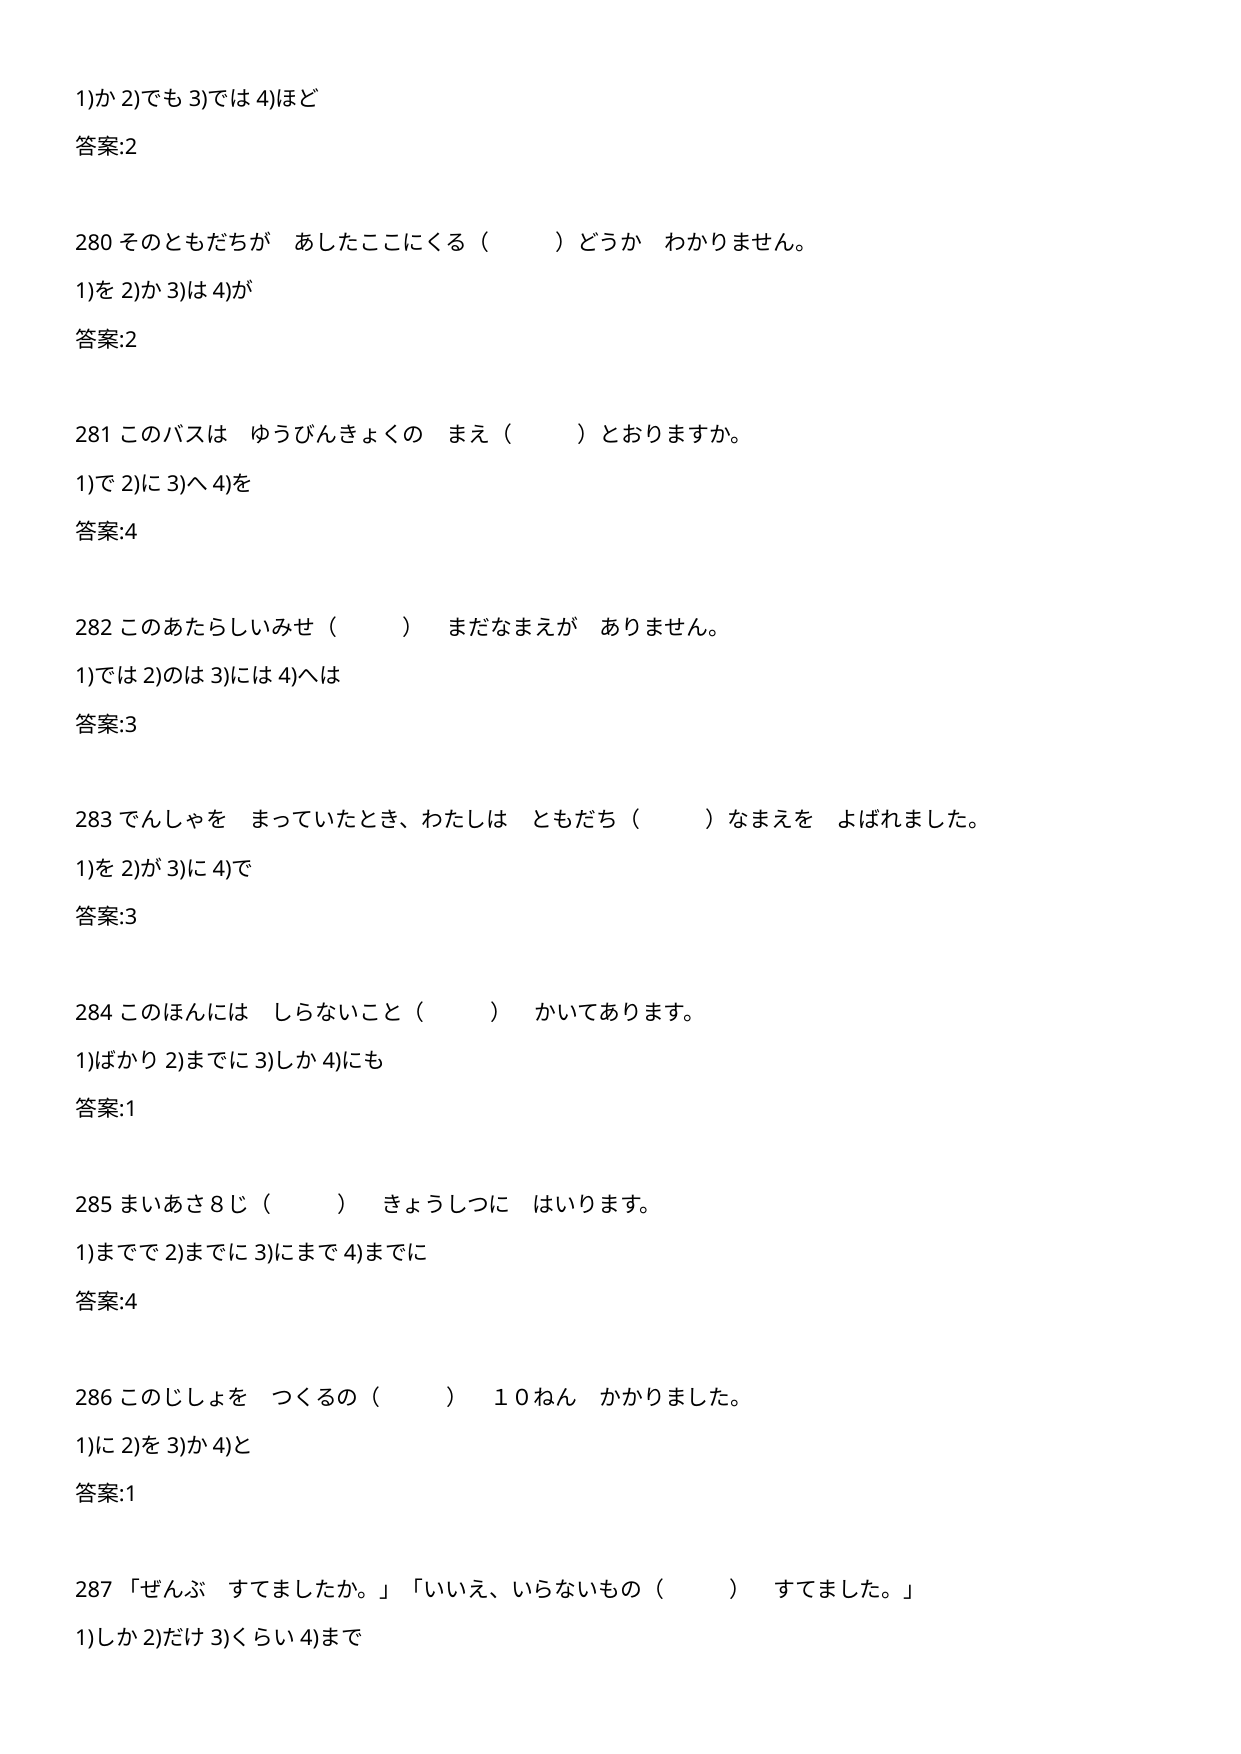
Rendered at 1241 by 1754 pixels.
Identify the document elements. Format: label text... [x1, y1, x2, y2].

text 287 「ぜんぶ すてましたか。」「いいえ、いらないもの（ ） すてました。」 [75, 1572, 1165, 1604]
text 1)ばかり 2)までに 3)しか 4)にも [75, 1043, 1165, 1075]
text 1)では 2)のは 3)には 4)へは [75, 658, 1165, 690]
text 答案:3 [75, 706, 1165, 739]
text 284 このほんには しらないこと（ ） かいてあります。 [75, 994, 1165, 1027]
text 282 このあたらしいみせ（ ） まだなまえが ありません。 [75, 609, 1165, 642]
text 答案:4 [75, 514, 1165, 546]
text 答案:3 [75, 899, 1165, 931]
text 答案:4 [75, 1283, 1165, 1316]
text 答案:2 [75, 129, 1165, 162]
text 1)を 2)が 3)に 4)で [75, 850, 1165, 883]
text 1)に 2)を 3)か 4)と [75, 1427, 1165, 1460]
text 281 このバスは ゆうびんきょくの まえ（ ）とおりますか。 [75, 417, 1165, 450]
text 答案:1 [75, 1091, 1165, 1123]
text 答案:1 [75, 1476, 1165, 1508]
text 285 まいあさ８じ（ ） きょうしつに はいります。 [75, 1187, 1165, 1219]
text 1)か 2)でも 3)では 4)ほど [75, 81, 1165, 113]
text 280 そのともだちが あしたここにくる（ ）どうか わかりません。 [75, 225, 1165, 257]
text 1)しか 2)だけ 3)くらい 4)まで [75, 1620, 1165, 1652]
text 1)を 2)か 3)は 4)が [75, 273, 1165, 306]
text 1)で 2)に 3)へ 4)を [75, 466, 1165, 498]
text 答案:2 [75, 321, 1165, 354]
text 286 このじしょを つくるの（ ） １０ねん かかりました。 [75, 1379, 1165, 1412]
text 283 でんしゃを まっていたとき、わたしは ともだち（ ）なまえを よばれました。 [75, 802, 1165, 834]
text 1)までで 2)までに 3)にまで 4)までに [75, 1235, 1165, 1268]
